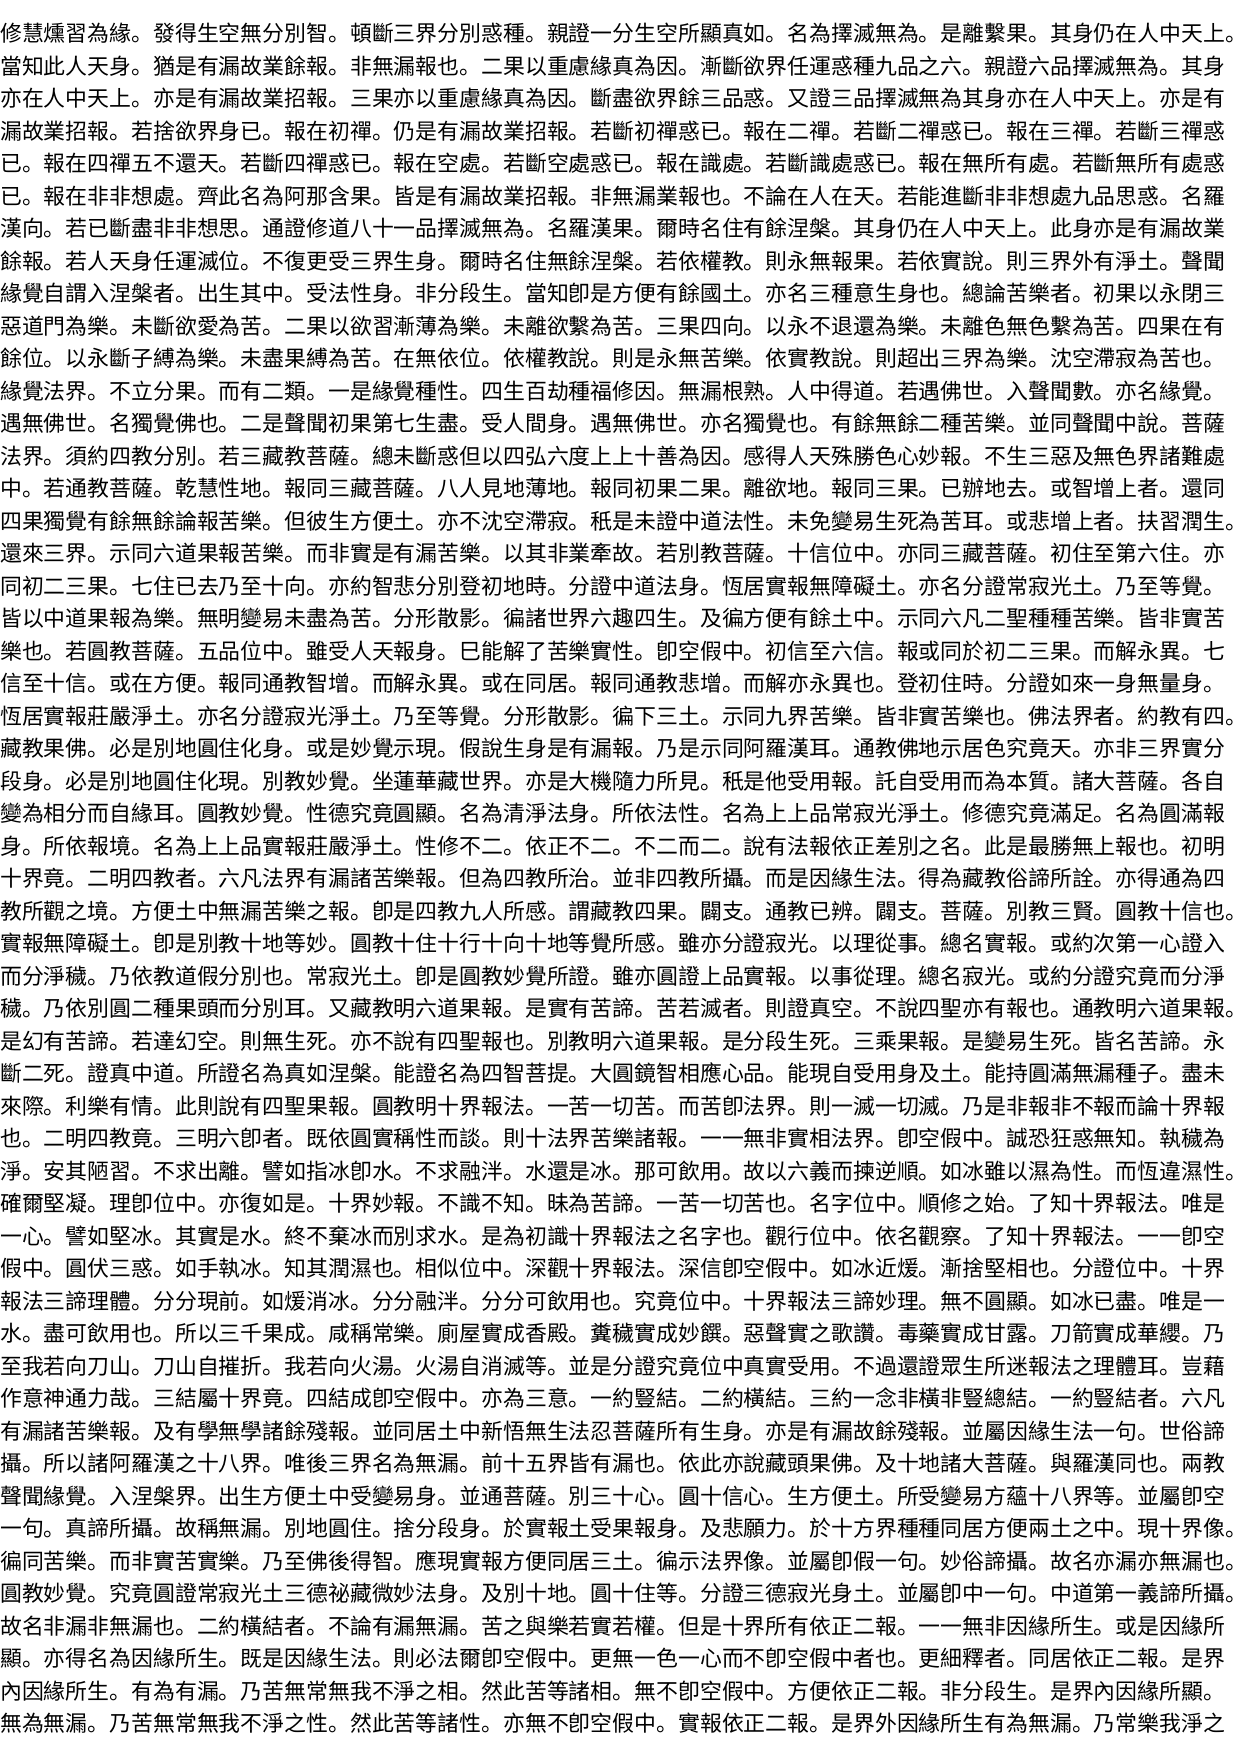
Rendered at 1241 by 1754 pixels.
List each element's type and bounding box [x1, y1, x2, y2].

text [0, 16, 1240, 1738]
